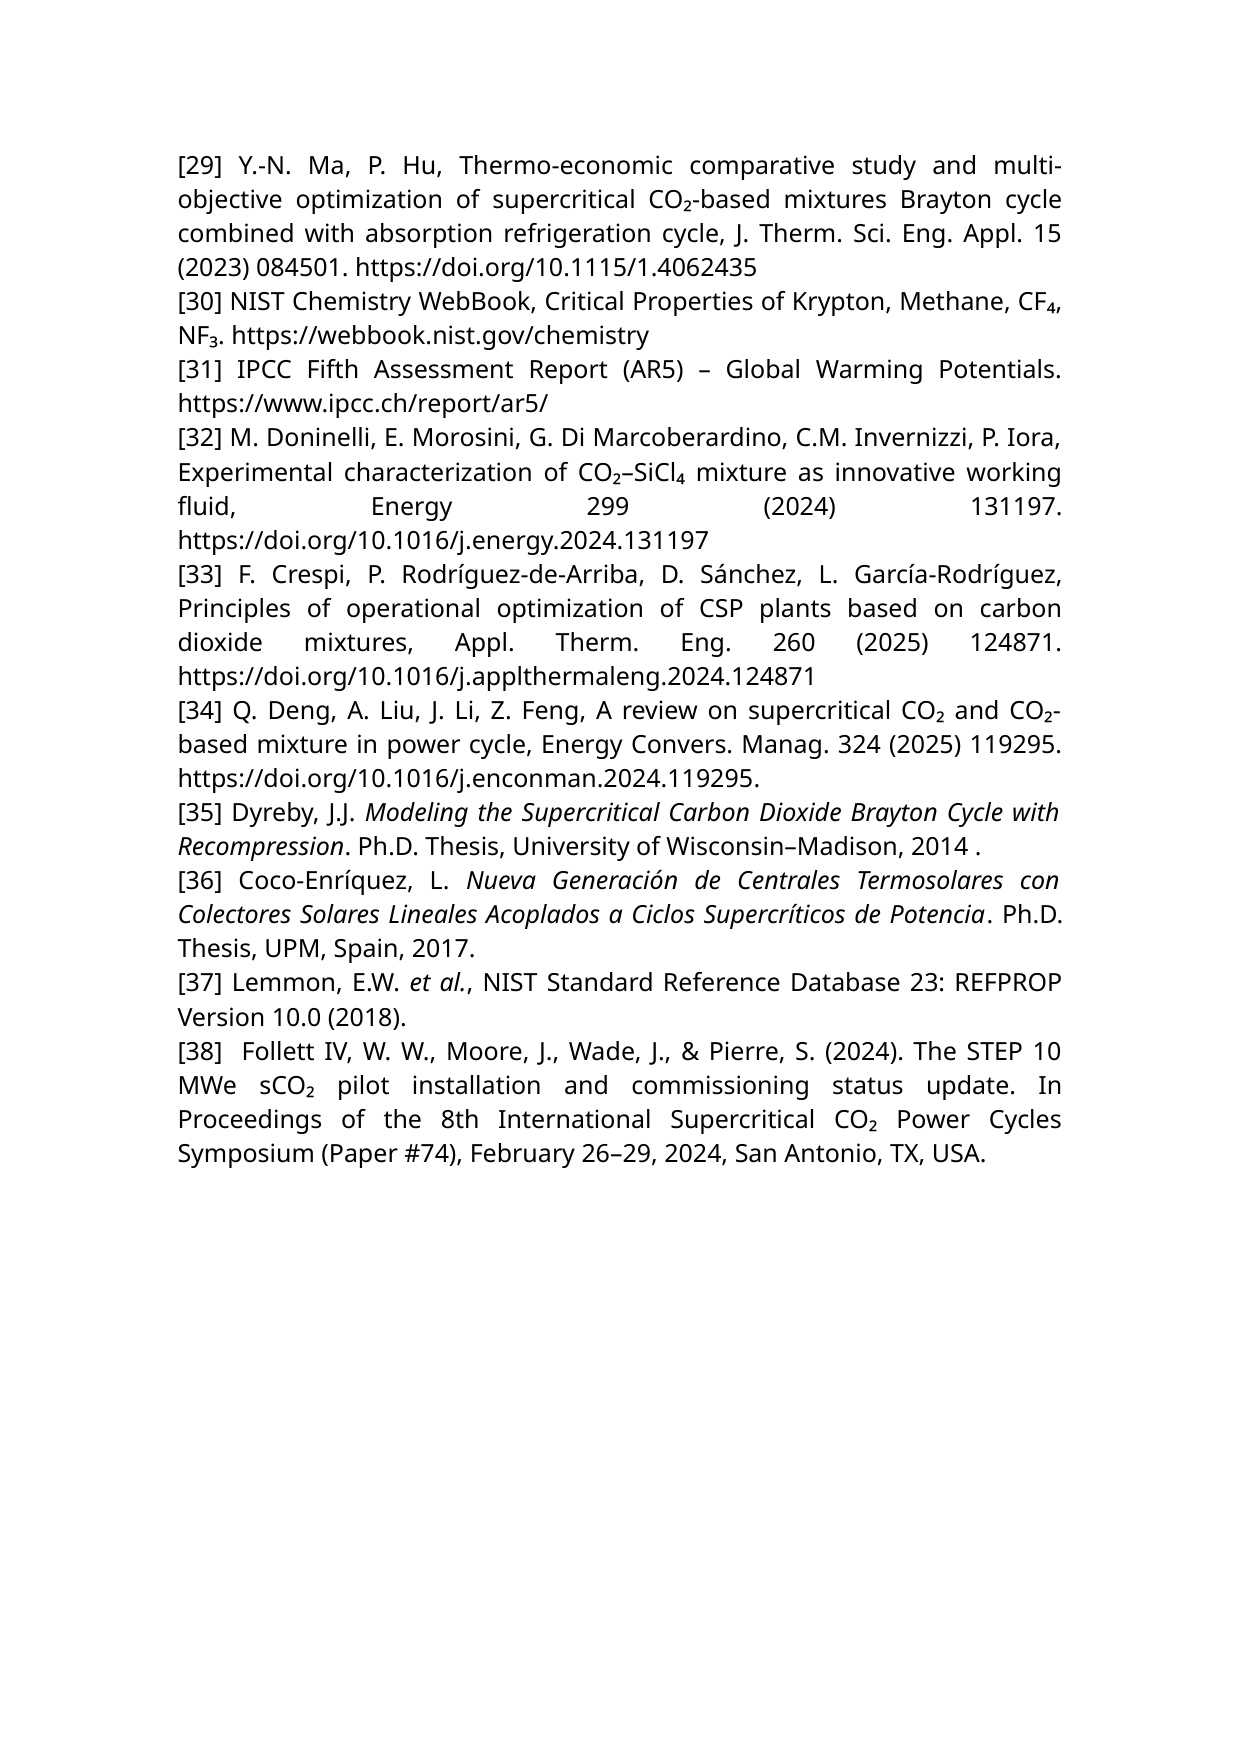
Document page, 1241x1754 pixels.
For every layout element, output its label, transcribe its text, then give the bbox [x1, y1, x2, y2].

text [30] NIST Chemistry WebBook, Critical Properties of Krypton, Methane, CF₄, NF₃. https://webbook.nist.gov/chemistry [177, 284, 1063, 352]
text [32] M. Doninelli, E. Morosini, G. Di Marcoberardino, C.M. Invernizzi, P. Iora, Experimental characterization of CO₂–SiCl₄ mixture as innovative working fluid, Energy 299 (2024) 131197. https://doi.org/10.1016/j.energy.2024.131197 [177, 420, 1063, 556]
text [35] Dyreby, J.J. Modeling the Supercritical Carbon Dioxide Brayton Cycle with Recompression. Ph.D. Thesis, University of Wisconsin–Madison, 2014 . [177, 795, 1063, 863]
text [29] Y.-N. Ma, P. Hu, Thermo-economic comparative study and multi-objective optimization of supercritical CO₂-based mixtures Brayton cycle combined with absorption refrigeration cycle, J. Therm. Sci. Eng. Appl. 15 (2023) 084501. https://doi.org/10.1115/1.4062435 [177, 148, 1063, 284]
text [31] IPCC Fifth Assessment Report (AR5) – Global Warming Potentials. https://www.ipcc.ch/report/ar5/ [177, 352, 1063, 420]
text [36] Coco-Enríquez, L. Nueva Generación de Centrales Termosolares con Colectores Solares Lineales Acoplados a Ciclos Supercríticos de Potencia. Ph.D. Thesis, UPM, Spain, 2017. [177, 863, 1063, 965]
text [34] Q. Deng, A. Liu, J. Li, Z. Feng, A review on supercritical CO₂ and CO₂-based mixture in power cycle, Energy Convers. Manag. 324 (2025) 119295. https://doi.org/10.1016/j.enconman.2024.119295. [177, 693, 1063, 795]
text [38] Follett IV, W. W., Moore, J., Wade, J., & Pierre, S. (2024). The STEP 10 MWe sCO₂ pilot installation and commissioning status update. In Proceedings of the 8th International Supercritical CO₂ Power Cycles Symposium (Paper #74), February 26–29, 2024, San Antonio, TX, USA. [177, 1033, 1063, 1169]
text [33] F. Crespi, P. Rodríguez-de-Arriba, D. Sánchez, L. García-Rodríguez, Principles of operational optimization of CSP plants based on carbon dioxide mixtures, Appl. Therm. Eng. 260 (2025) 124871. https://doi.org/10.1016/j.applthermaleng.2024.124871 [177, 556, 1063, 693]
text [37] Lemmon, E.W. et al., NIST Standard Reference Database 23: REFPROP Version 10.0 (2018). [177, 965, 1063, 1033]
